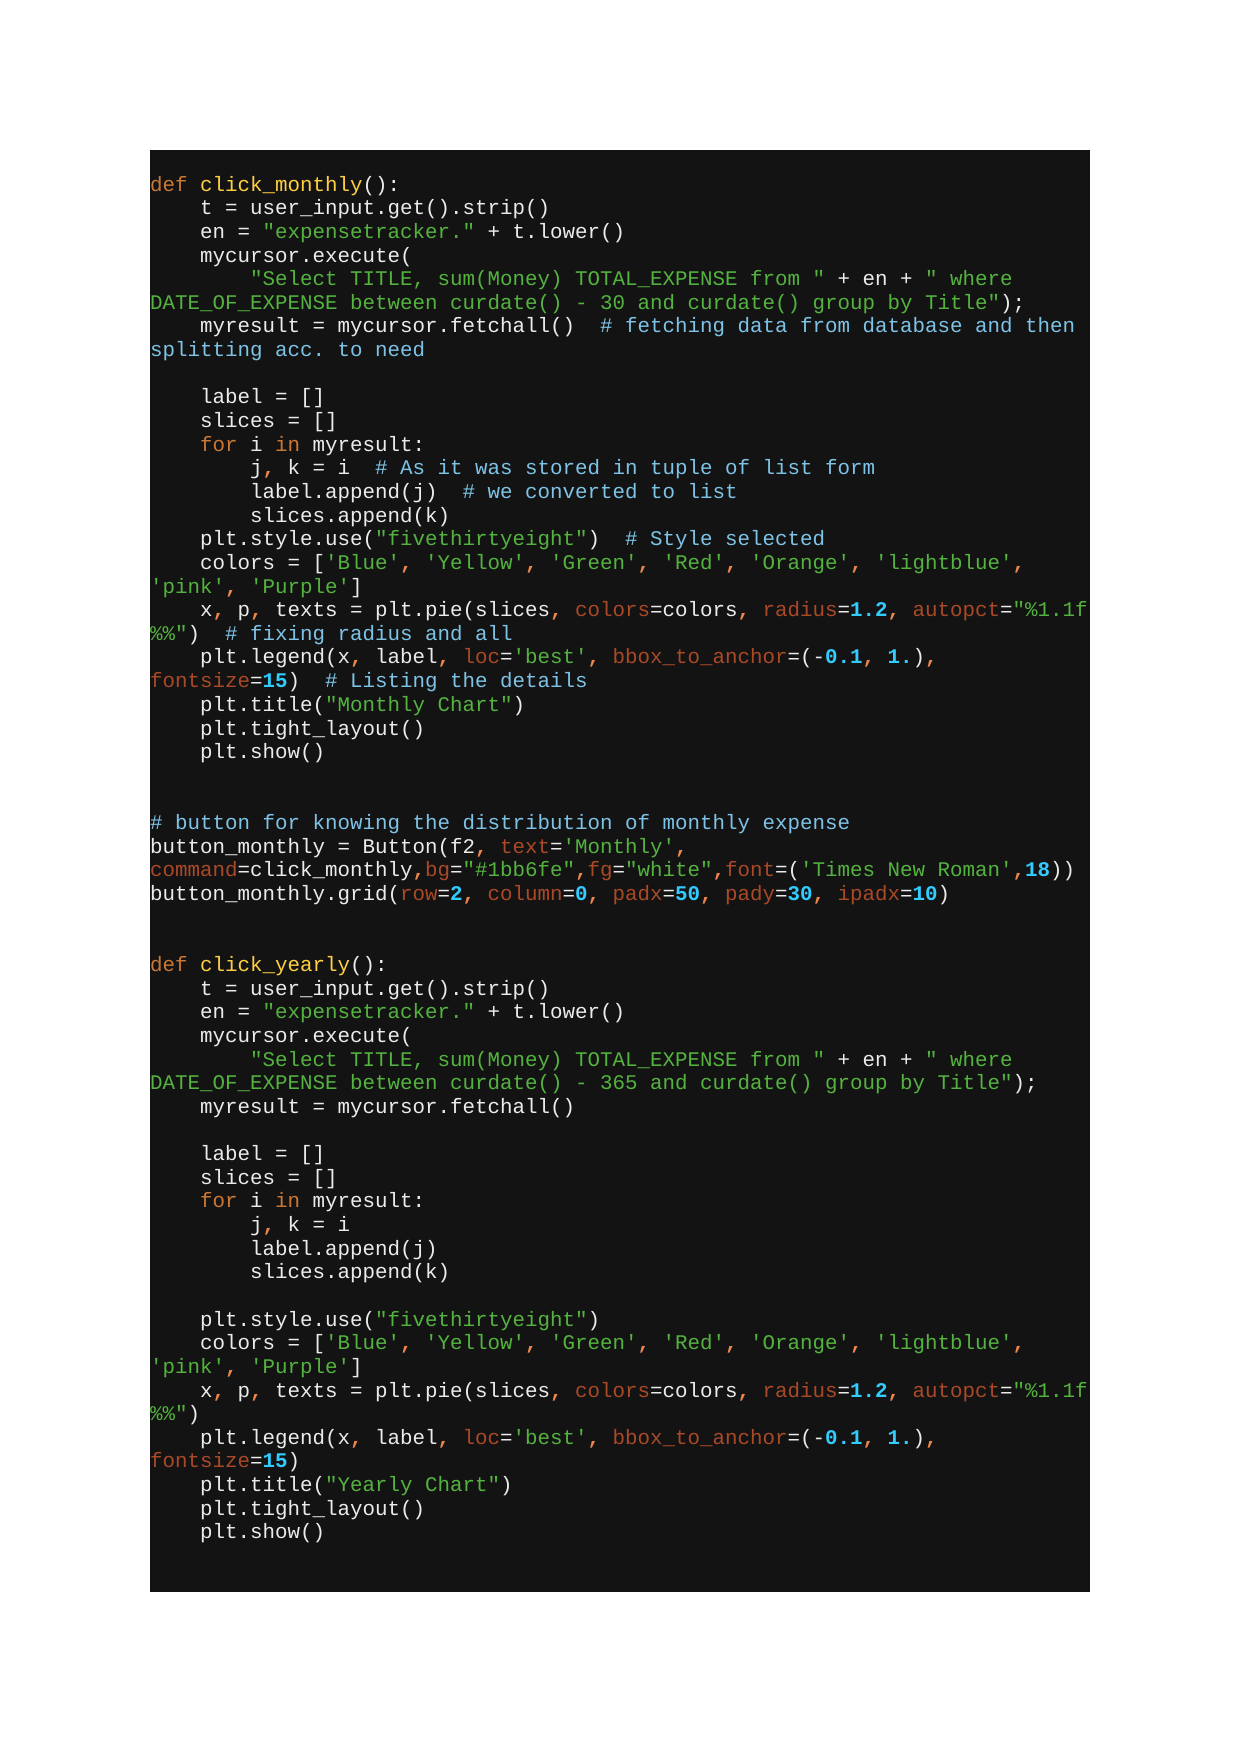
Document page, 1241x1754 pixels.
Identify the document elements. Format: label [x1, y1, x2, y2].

text [150, 150, 1090, 1592]
